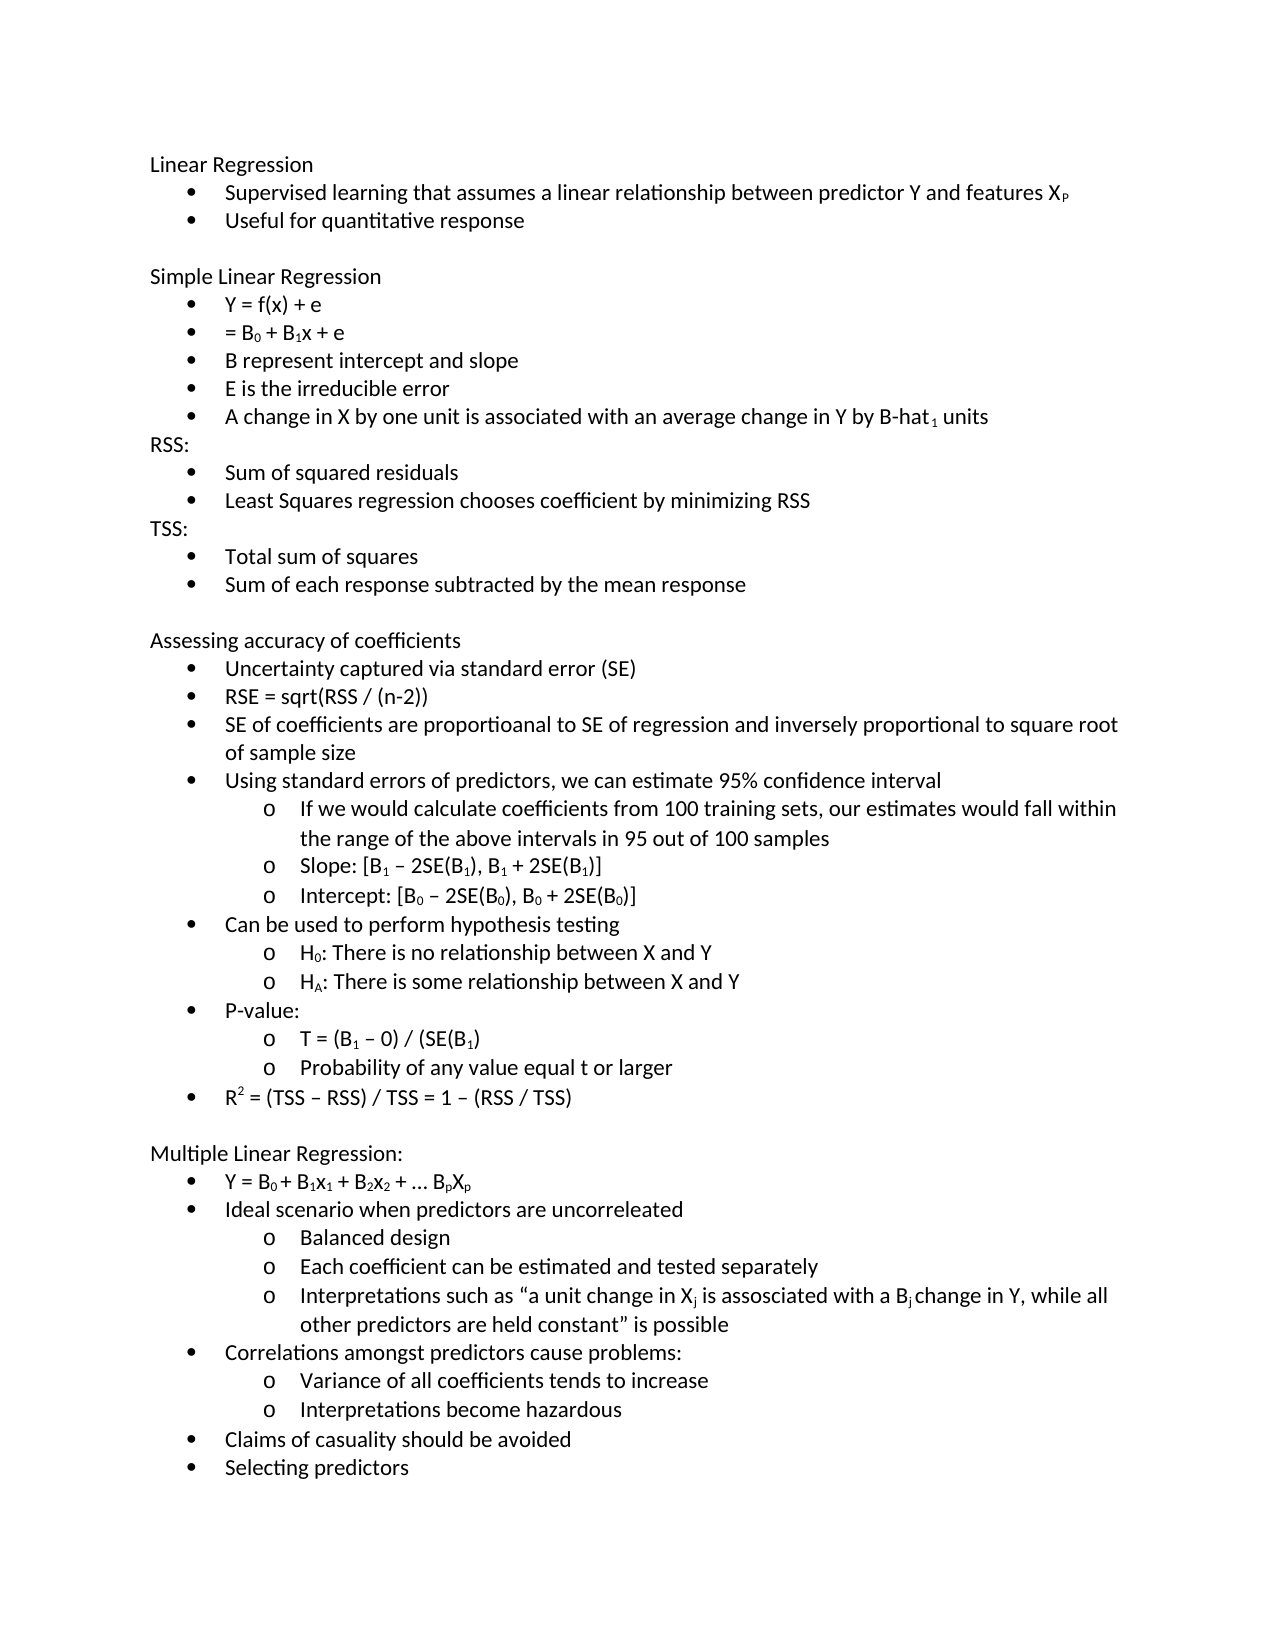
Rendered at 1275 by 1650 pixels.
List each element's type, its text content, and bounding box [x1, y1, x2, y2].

list Claims of casuality should be avoided [187, 1425, 1125, 1453]
text Assessing accuracy of coefficients [150, 626, 1125, 654]
list B represent intercept and slope [187, 346, 1125, 374]
list Sum of squared residuals [187, 458, 1125, 486]
list Y = f(x) + e [187, 290, 1125, 318]
text Multiple Linear Regression: [150, 1139, 1125, 1167]
list Uncertainty captured via standard error (SE) [187, 654, 1125, 682]
list R2 = (TSS – RSS) / TSS = 1 – (RSS / TSS) [187, 1083, 1125, 1111]
list Each coefficient can be estimated and tested separately [262, 1252, 1125, 1281]
list T = (B1 – 0) / (SE(B1) [262, 1024, 1125, 1053]
list Supervised learning that assumes a linear relationship between predictor Y and features XP [187, 178, 1125, 206]
list H0: There is no relationship between X and Y [262, 938, 1125, 967]
list Total sum of squares [187, 542, 1125, 570]
list P-value: [187, 996, 1125, 1024]
list If we would calculate coefficients from 100 training sets, our estimates would fall within the range of the above intervals in 95 out of 100 samples [262, 794, 1125, 852]
list Interpretations such as “a unit change in Xj is assosciated with a Bj change in Y, while all other predictors are held constant” is possible [262, 1281, 1125, 1338]
list RSE = sqrt(RSS / (n-2)) [187, 682, 1125, 710]
list Least Squares regression chooses coefficient by minimizing RSS [187, 486, 1125, 514]
list Sum of each response subtracted by the mean response [187, 570, 1125, 598]
list Selecting predictors [187, 1453, 1125, 1481]
text RSS: [150, 430, 1125, 458]
list Using standard errors of predictors, we can estimate 95% confidence interval [187, 766, 1125, 794]
list Can be used to perform hypothesis testing [187, 910, 1125, 938]
list Intercept: [B0 – 2SE(B0), B0 + 2SE(B0)] [262, 881, 1125, 910]
list E is the irreducible error [187, 374, 1125, 402]
list Interpretations become hazardous [262, 1396, 1125, 1425]
list A change in X by one unit is associated with an average change in Y by B-hat1 units [187, 402, 1125, 430]
list Slope: [B1 – 2SE(B1), B1 + 2SE(B1)] [262, 852, 1125, 881]
list Correlations amongst predictors cause problems: [187, 1338, 1125, 1366]
text Linear Regression [150, 150, 1125, 178]
list Balanced design [262, 1223, 1125, 1252]
list SE of coefficients are proportioanal to SE of regression and inversely proportional to square root of sample size [187, 710, 1125, 766]
list = B0 + B1x + e [187, 318, 1125, 346]
list Useful for quantitative response [187, 206, 1125, 234]
list HA: There is some relationship between X and Y [262, 967, 1125, 996]
text TSS: [150, 514, 1125, 542]
list Variance of all coefficients tends to increase [262, 1366, 1125, 1396]
list Y = B0 + B1x1 + B2x2 + … BpXp [187, 1167, 1125, 1195]
list Probability of any value equal t or larger [262, 1053, 1125, 1083]
text Simple Linear Regression [150, 262, 1125, 290]
list Ideal scenario when predictors are uncorreleated [187, 1195, 1125, 1223]
